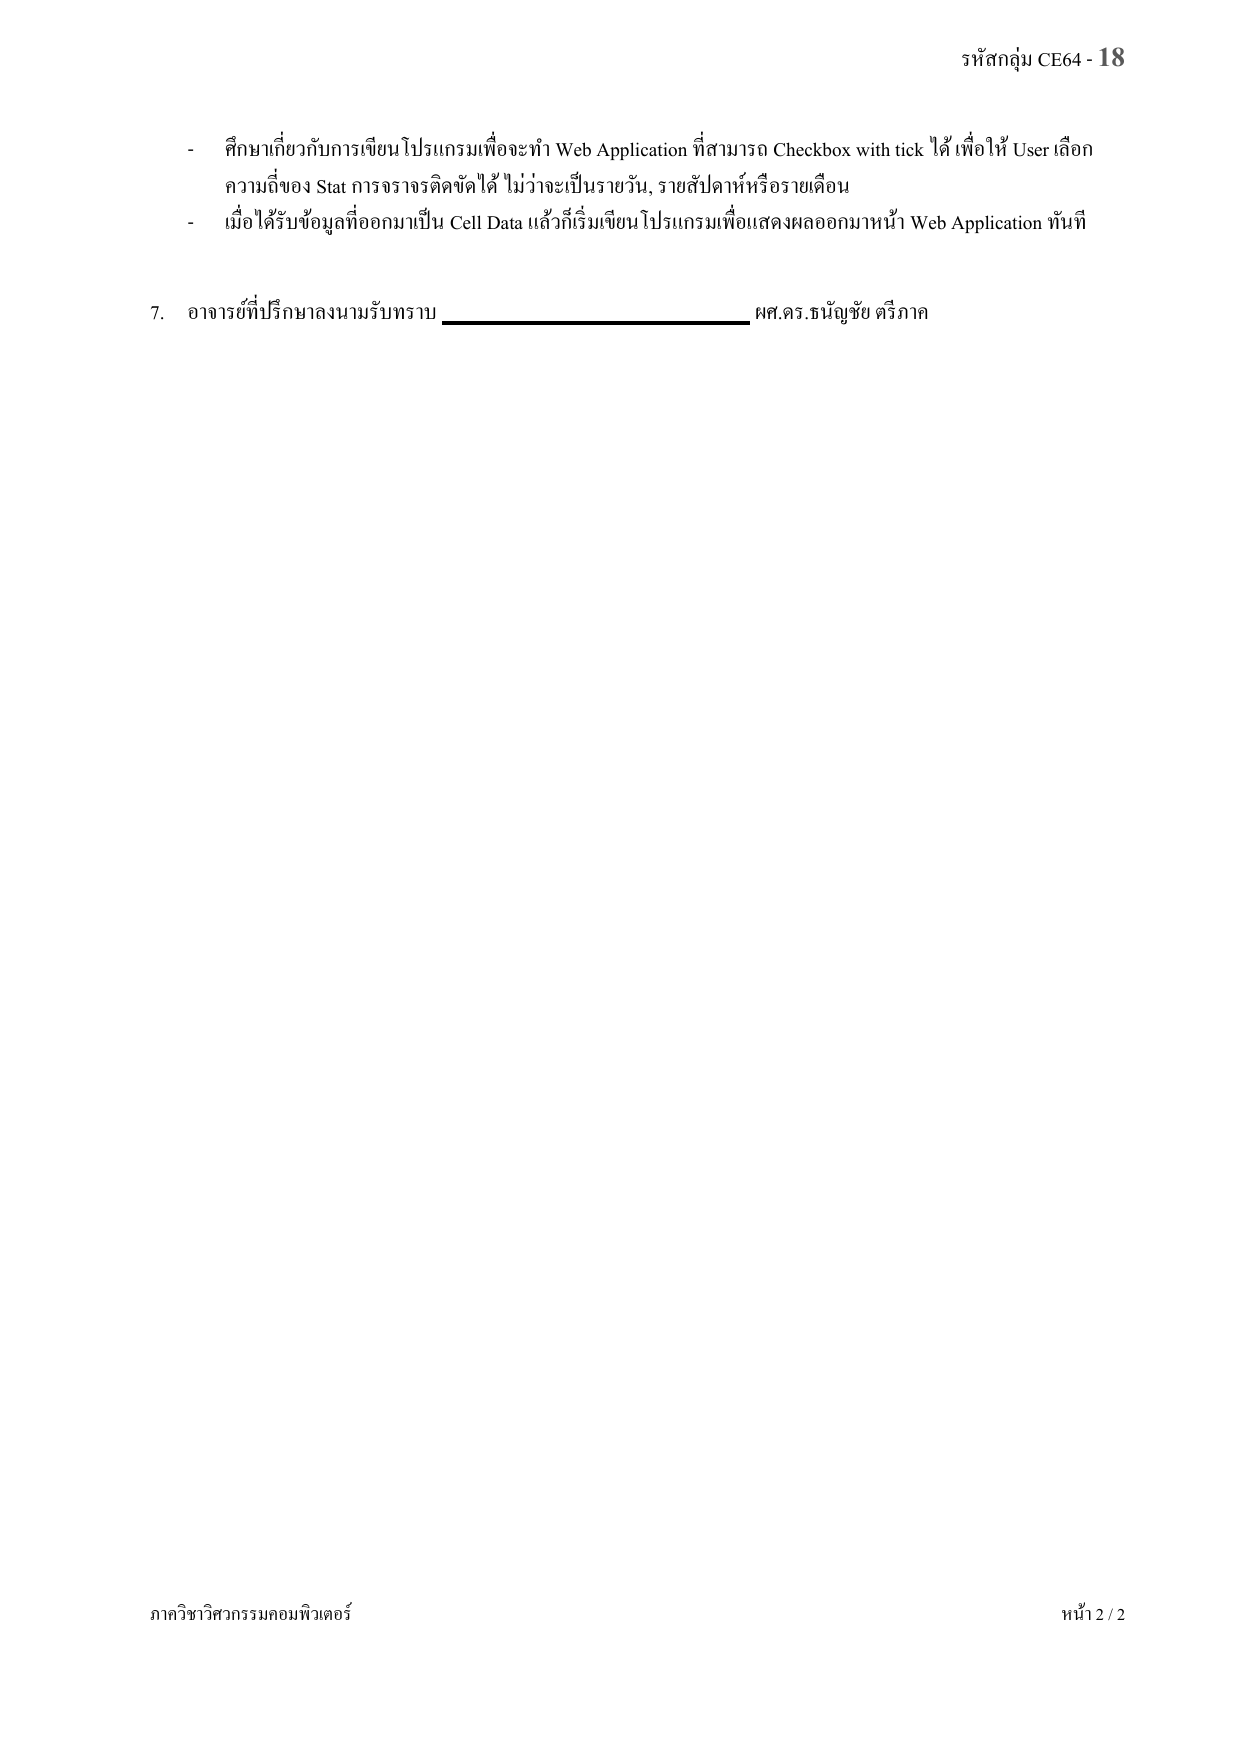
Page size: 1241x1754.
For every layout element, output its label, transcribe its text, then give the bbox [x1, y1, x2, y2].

list เมื่อได้รับข้อมูลที่ออกมาเป็น Cell Data แล้วก็เริ่มเขียนโปรแกรมเพื่อแสดงผลออกมาหน้า Web Application ทันที [187, 203, 1137, 237]
list ศึกษาเกี่ยวกับการเขียนโปรแกรมเพื่อจะทำ Web Application ที่สามารถ Checkbox with tick ได้ เพื่อให้ User เลือกความถี่ของ Stat การจราจรติดขัดได้ ไม่ว่าจะเป็นรายวัน, รายสัปดาห์หรือรายเดือน [187, 130, 1137, 200]
subtitle อาจารย์ที่ปรึกษาลงนามรับทราบ [150, 293, 1137, 326]
